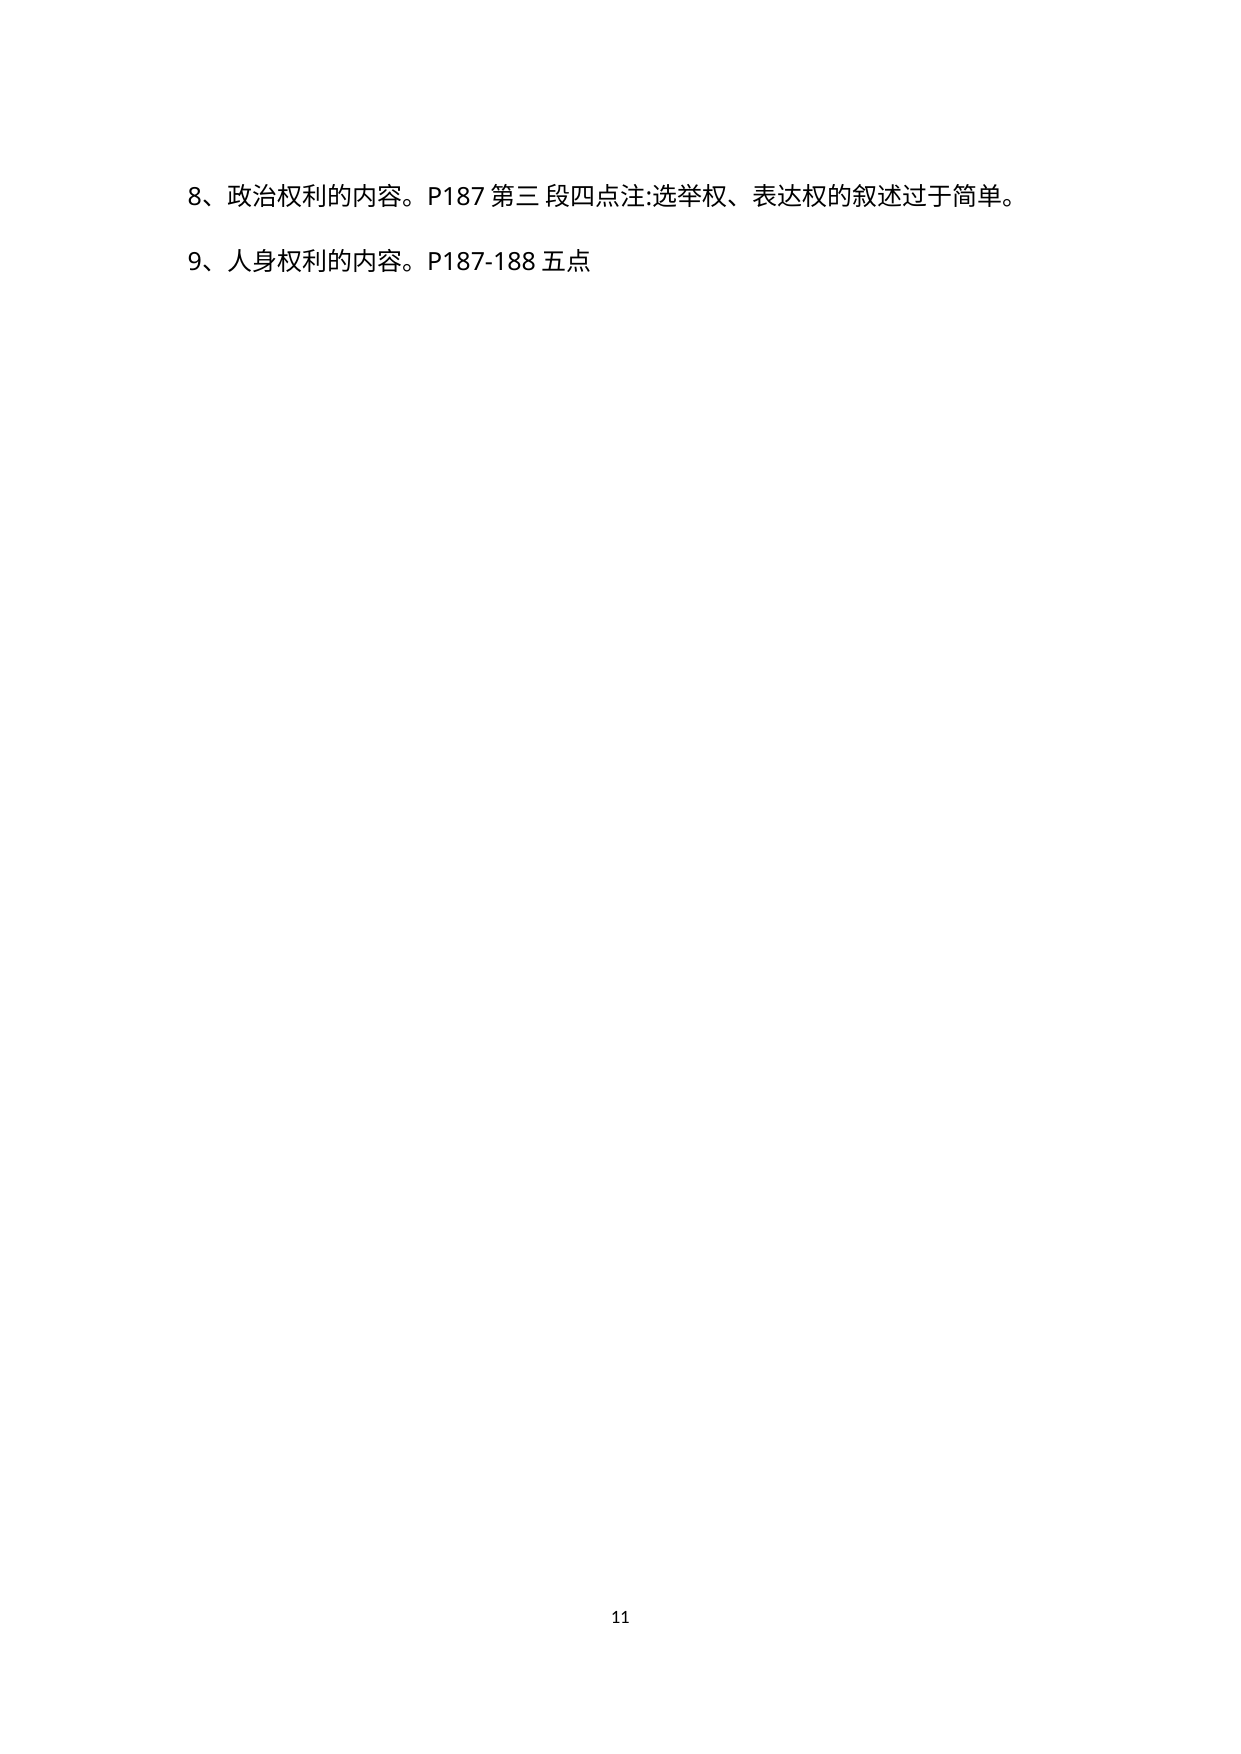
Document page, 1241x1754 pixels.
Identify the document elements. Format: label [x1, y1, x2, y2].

text [187, 162, 1053, 292]
